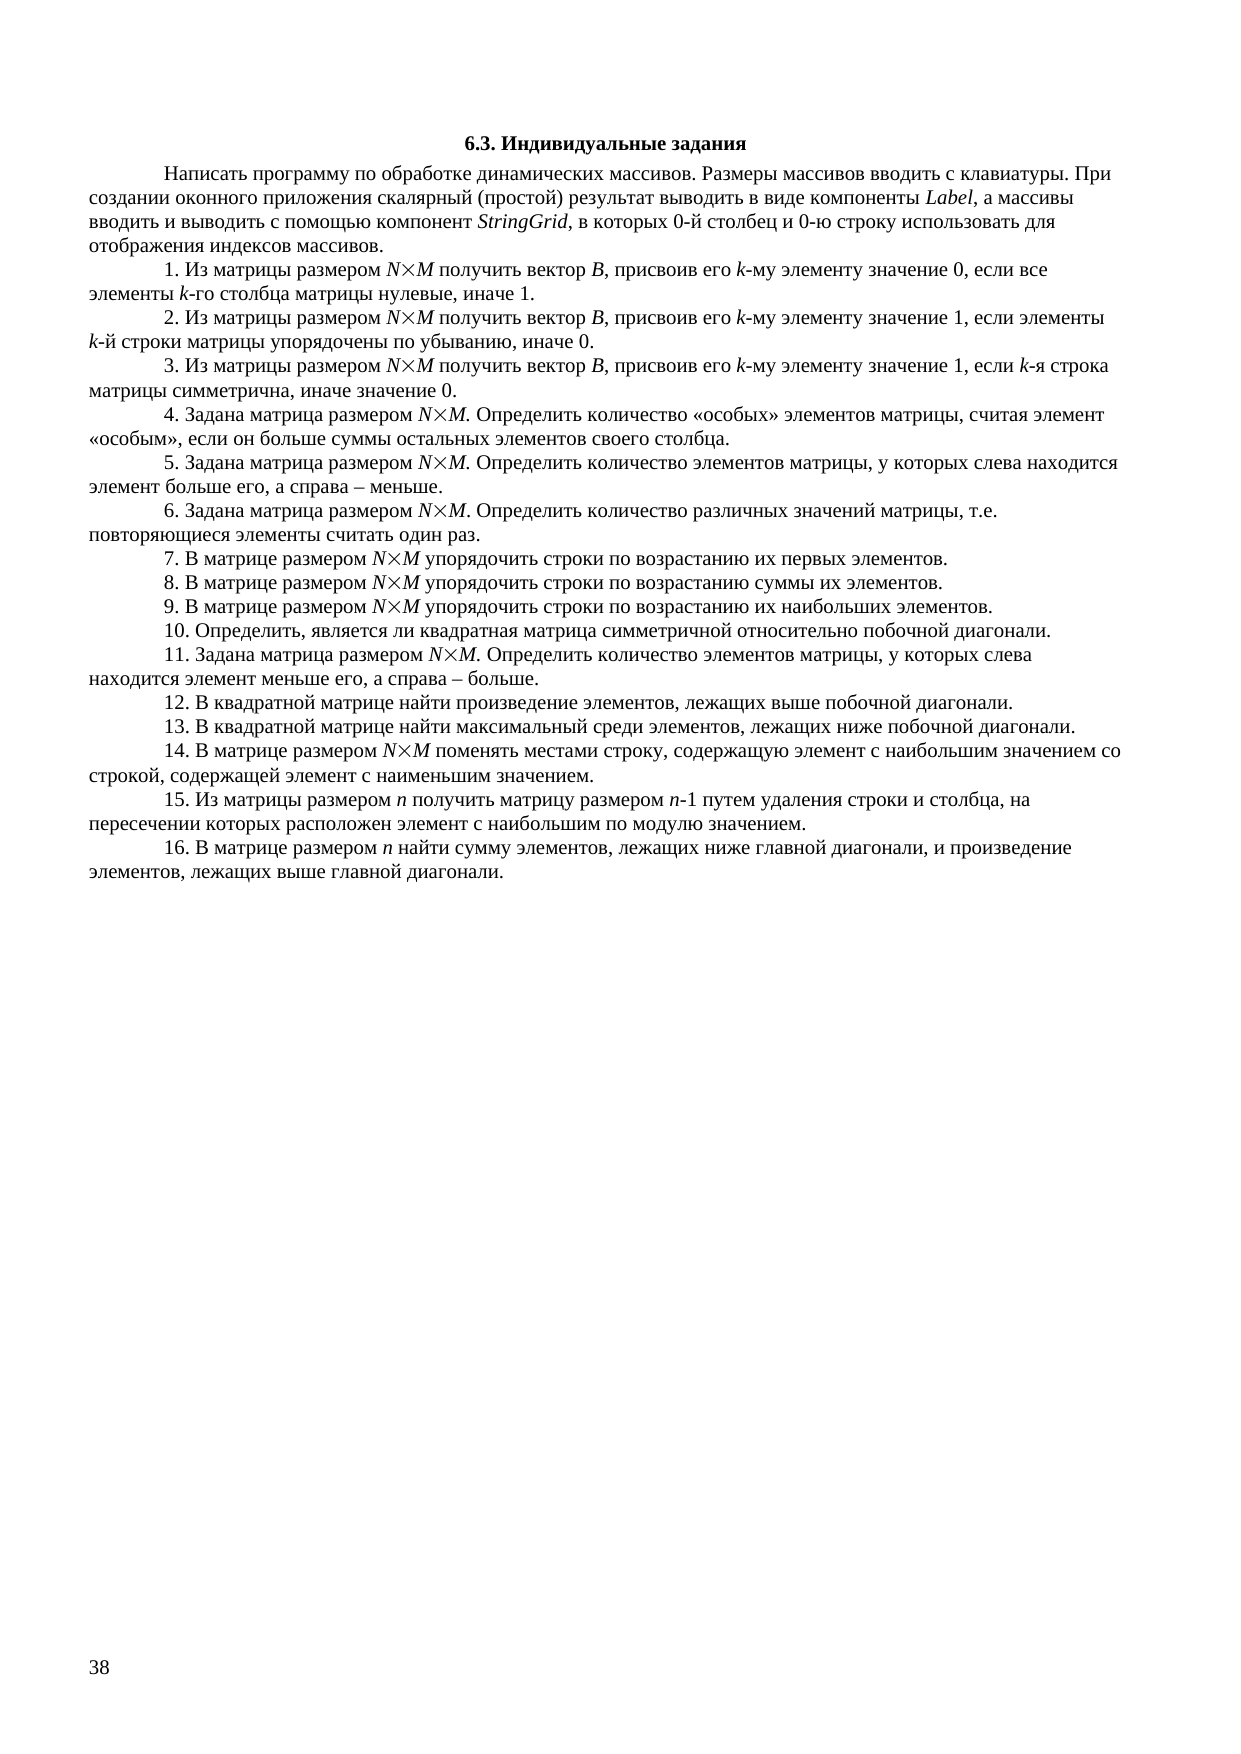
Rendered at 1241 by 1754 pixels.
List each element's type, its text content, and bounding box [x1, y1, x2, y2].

text 8. В матрице размером NM упорядочить строки по возрастанию суммы их элементов. [89, 570, 1122, 594]
text 9. В матрице размером NM упорядочить строки по возрастанию их наибольших элементов. [89, 594, 1122, 618]
text 15. Из матрицы размером n получить матрицу размером n-1 путем удаления строки и столбца, на пересечении которых расположен элемент с наибольшим по модулю значением. [89, 787, 1122, 835]
text 4. Задана матрица размером NM. Определить количество «особых» элементов матрицы, считая элемент «особым», если он больше суммы остальных элементов своего столбца. [89, 402, 1122, 450]
text 16. В матрице размером n найти сумму элементов, лежащих ниже главной диагонали, и произведение элементов, лежащих выше главной диагонали. [89, 835, 1122, 883]
text Написать программу по обработке динамических массивов. Размеры массивов вводить с клавиатуры. При создании оконного приложения скалярный (простой) результат выводить в виде компоненты Label, а массивы вводить и выводить с помощью компонент StringGrid, в которых 0-й столбец и 0-ю строку использовать для отображения индексов массивов. [89, 161, 1122, 257]
subtitle 6.3. Индивидуальные задания [89, 131, 1122, 155]
text 5. Задана матрица размером NM. Определить количество элементов матрицы, у которых слева находится элемент больше его, а справа – меньше. [89, 450, 1122, 498]
text 11. Задана матрица размером NM. Определить количество элементов матрицы, у которых слева находится элемент меньше его, а справа – больше. [89, 642, 1122, 690]
text 6. Задана матрица размером NM. Определить количество различных значений матрицы, т.е. повторяющиеся элементы считать один раз. [89, 498, 1122, 546]
text 12. В квадратной матрице найти произведение элементов, лежащих выше побочной диагонали. [89, 690, 1122, 714]
text 1. Из матрицы размером NM получить вектор B, присвоив его k-му элементу значение 0, если все элементы k-го столбца матрицы нулевые, иначе 1. [89, 257, 1122, 305]
text 3. Из матрицы размером NM получить вектор B, присвоив его k-му элементу значение 1, если k-я строка матрицы симметрична, иначе значение 0. [89, 353, 1122, 402]
text 13. В квадратной матрице найти максимальный среди элементов, лежащих ниже побочной диагонали. [89, 714, 1122, 738]
text 2. Из матрицы размером NM получить вектор B, присвоив его k-му элементу значение 1, если элементы k-й строки матрицы упорядочены по убыванию, иначе 0. [89, 305, 1122, 353]
text 7. В матрице размером NM упорядочить строки по возрастанию их первых элементов. [89, 546, 1122, 570]
text 10. Определить, является ли квадратная матрица симметричной относительно побочной диагонали. [89, 618, 1122, 642]
text 14. В матрице размером NM поменять местами строку, содержащую элемент с наибольшим значением со строкой, содержащей элемент с наименьшим значением. [89, 738, 1122, 787]
